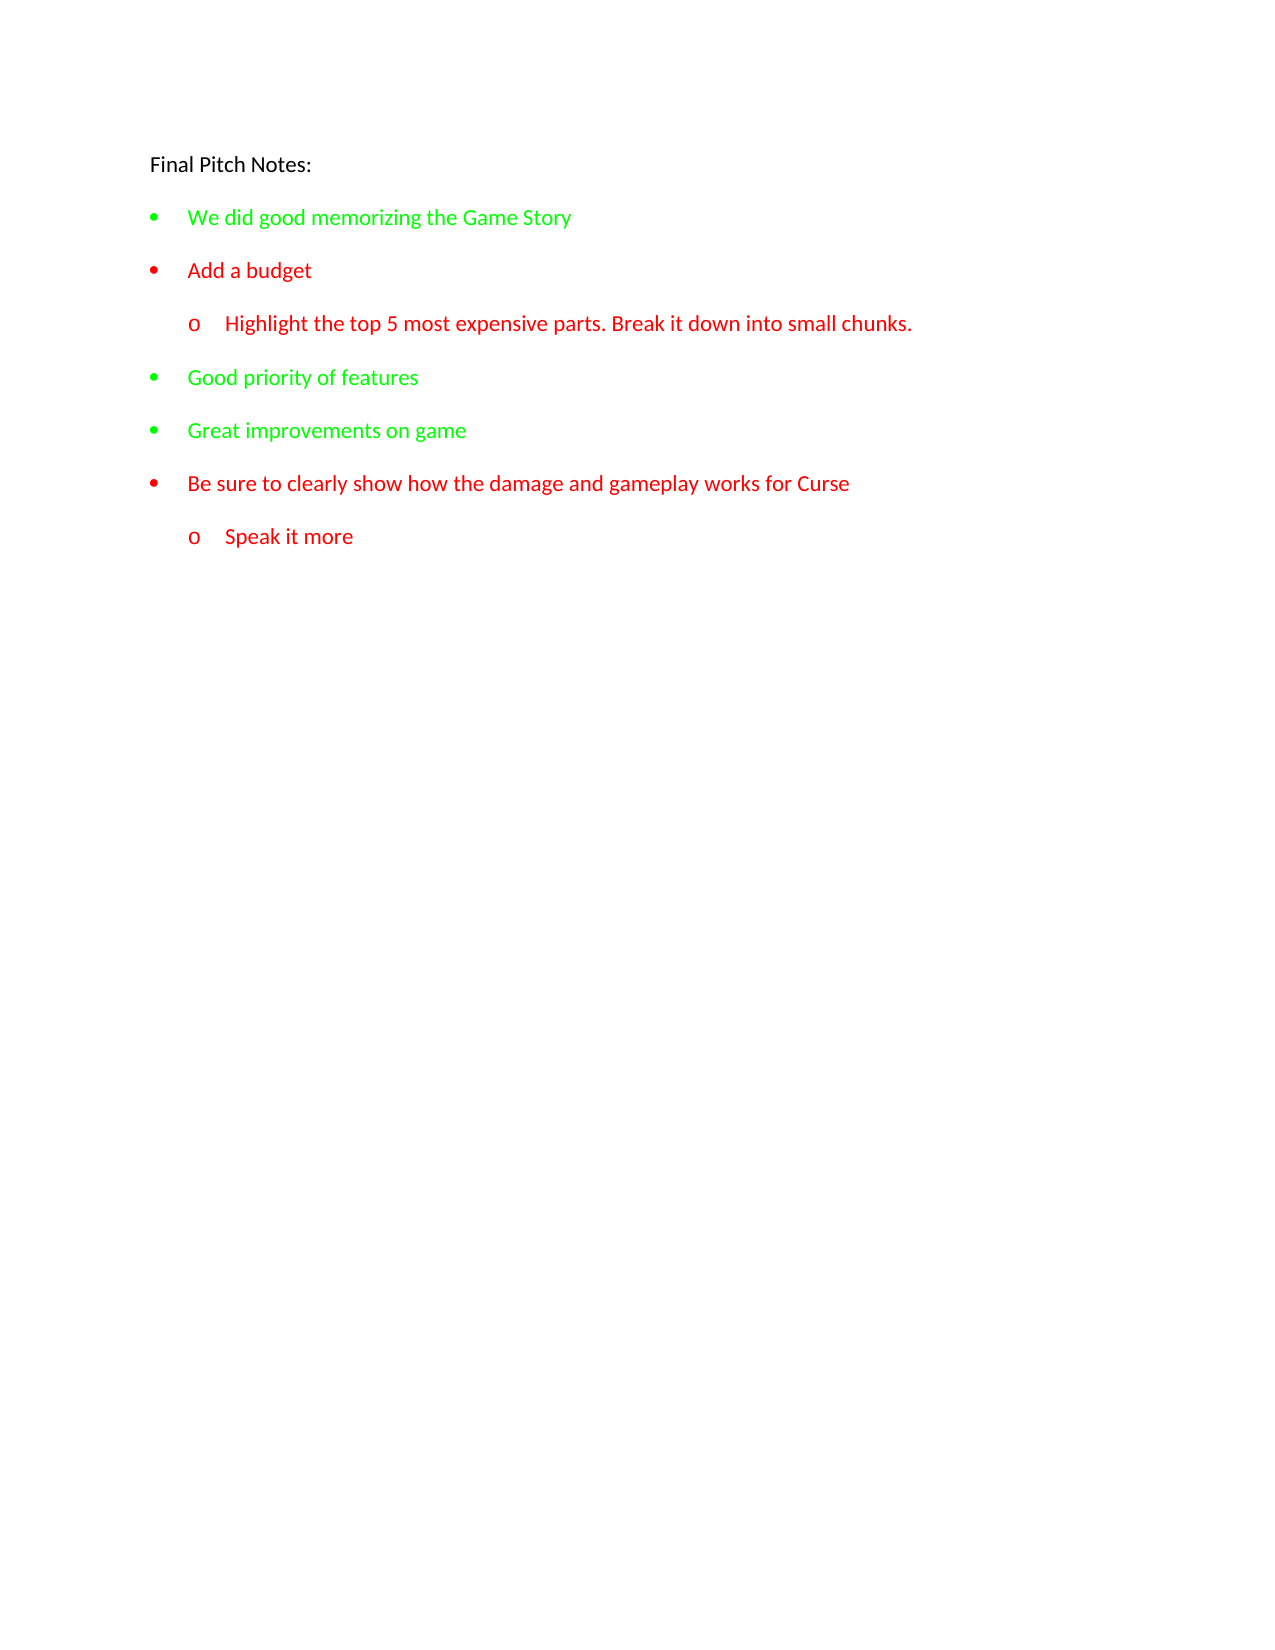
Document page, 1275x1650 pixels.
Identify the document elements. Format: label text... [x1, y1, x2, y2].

list Speak it more [187, 522, 1125, 552]
list Be sure to clearly show how the damage and gameplay works for Curse [150, 469, 1125, 497]
list Add a budget [150, 256, 1125, 284]
text Final Pitch Notes: [150, 150, 1125, 178]
list We did good memorizing the Game Story [150, 203, 1125, 231]
list Good priority of features [150, 363, 1125, 391]
list Highlight the top 5 most expensive parts. Break it down into small chunks. [187, 309, 1125, 338]
list Great improvements on game [150, 416, 1125, 444]
